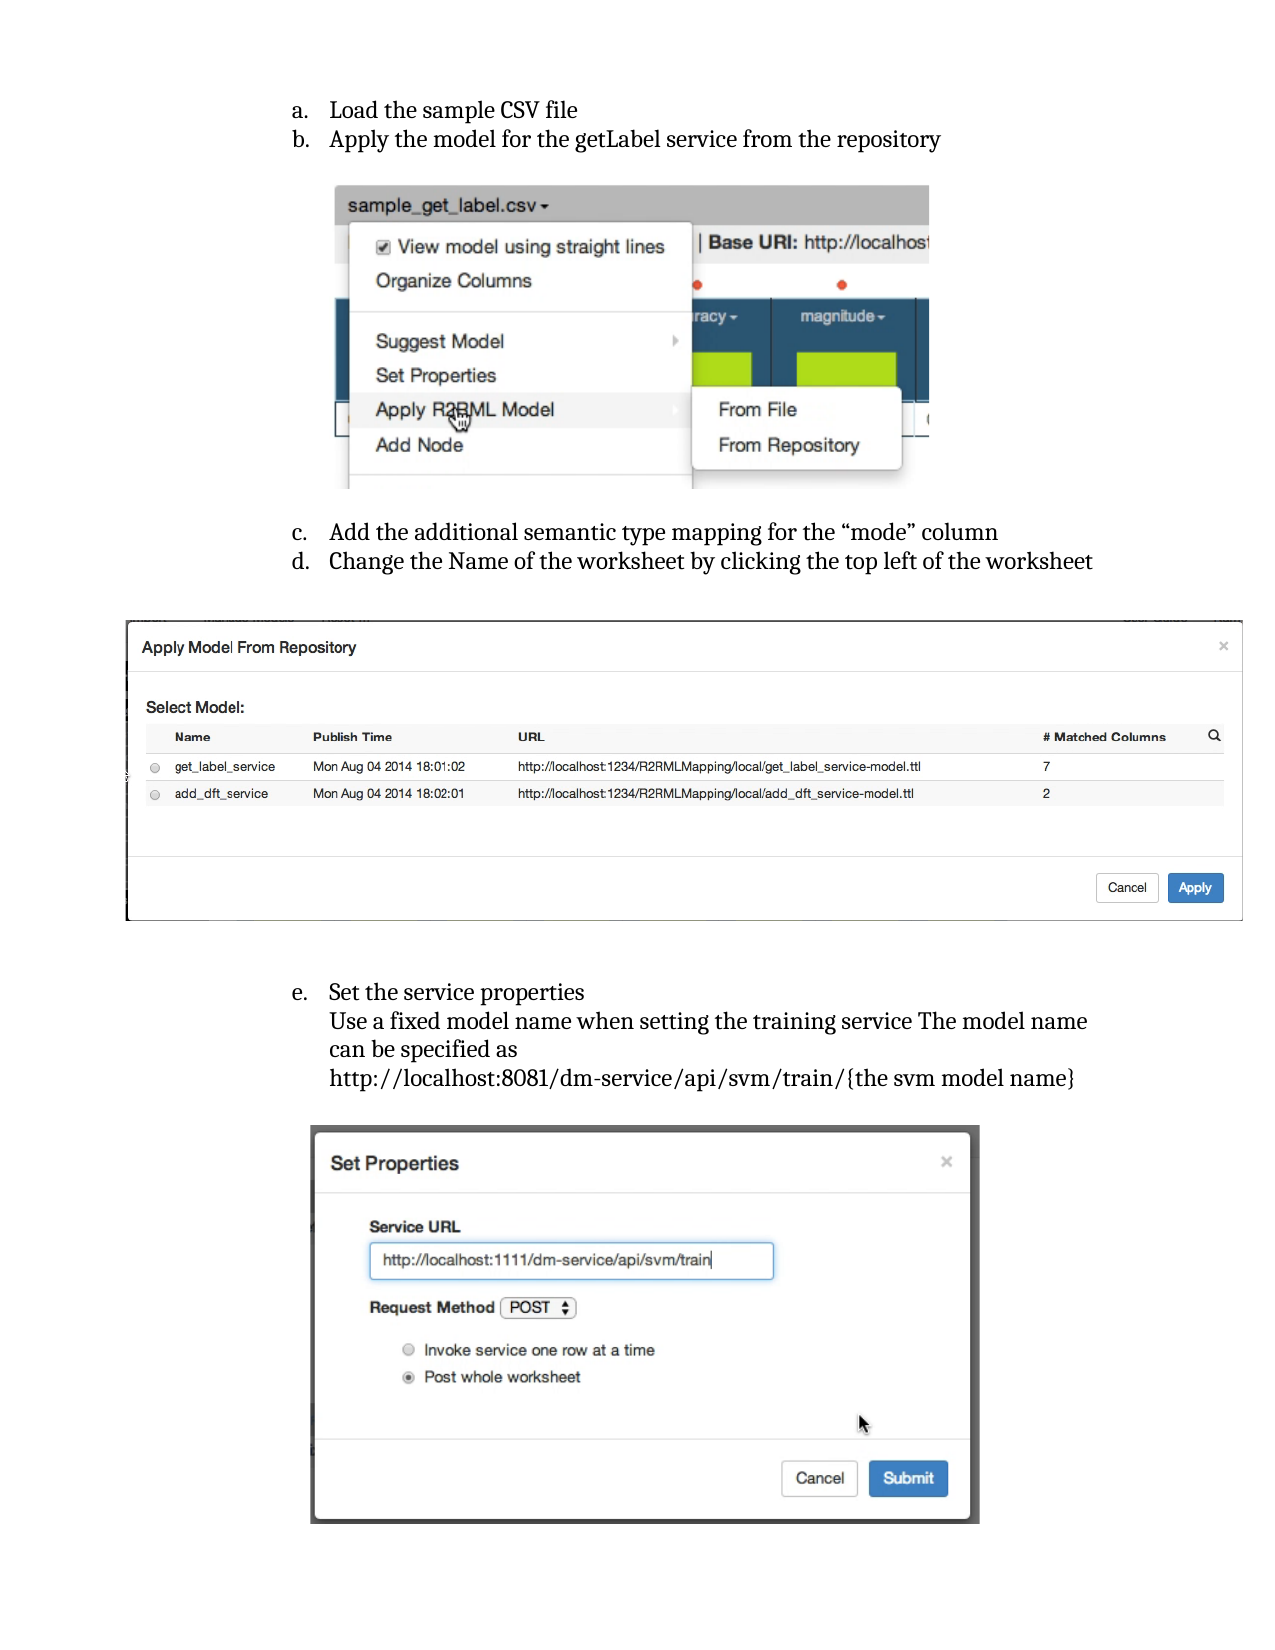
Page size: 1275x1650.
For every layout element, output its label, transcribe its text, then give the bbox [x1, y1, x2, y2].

list Load the sample file [292, 96, 1121, 124]
picture [329, 182, 930, 489]
list Apply the mode for the getLabel service from the repository [292, 124, 1121, 153]
picture [310, 1125, 980, 1524]
picture [125, 620, 1243, 921]
list Set the service properties [292, 978, 1121, 1007]
list Add the additional semantic type mapping for the mode column [292, 518, 1121, 547]
